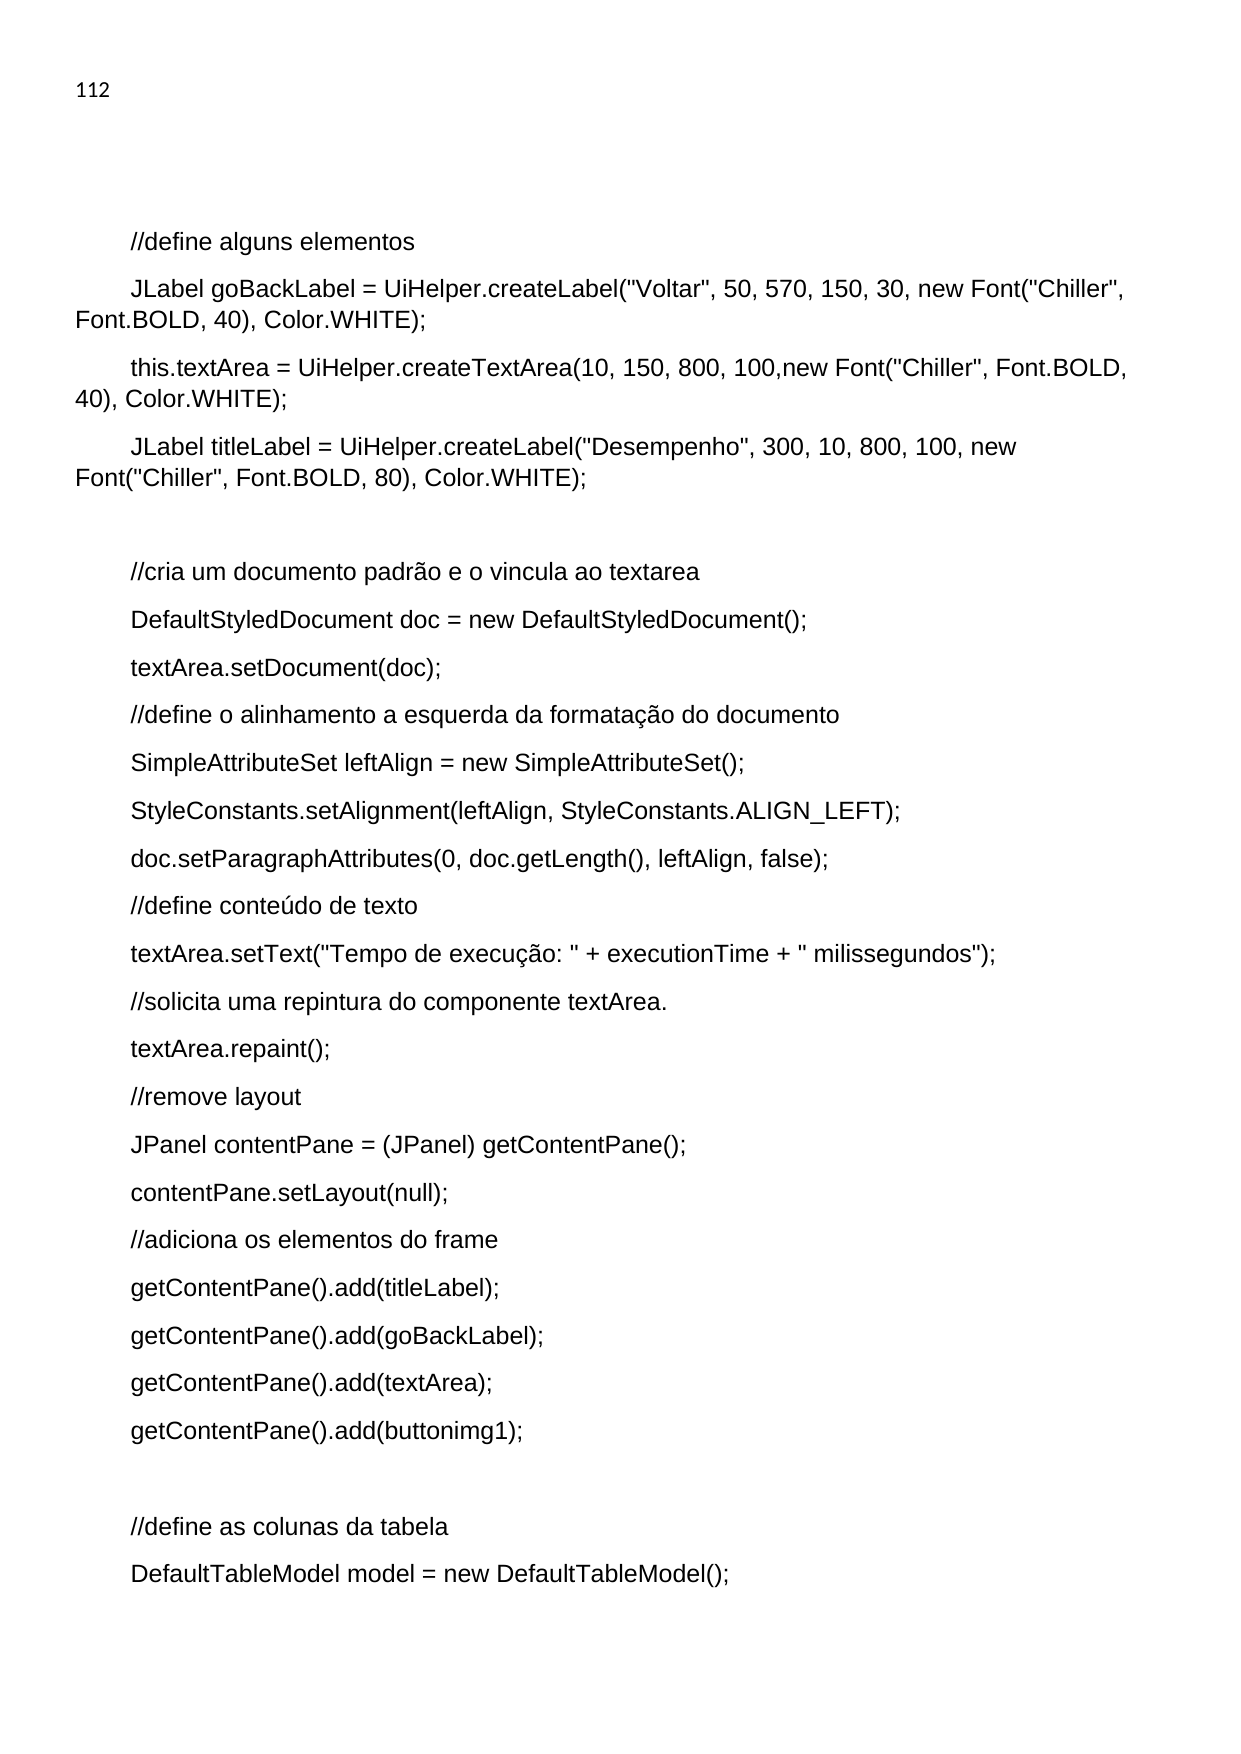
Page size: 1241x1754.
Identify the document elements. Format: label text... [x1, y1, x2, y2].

text doc.setParagraphAttributes(0, doc.getLength(), leftAlign, false); [75, 843, 1165, 872]
text //adiciona os elementos do frame [75, 1225, 1165, 1254]
text //define as colunas da tabela [75, 1511, 1165, 1540]
text JLabel goBackLabel = UiHelper.createLabel("Voltar", 50, 570, 150, 30, new Font("Chiller", Font.BOLD, 40), Color.WHITE); [75, 274, 1165, 334]
text JPanel contentPane = (JPanel) getContentPane(); [75, 1130, 1165, 1158]
text //define alguns elementos [75, 226, 1165, 255]
text JLabel titleLabel = UiHelper.createLabel("Desempenho", 300, 10, 800, 100, new Font("Chiller", Font.BOLD, 80), Color.WHITE); [75, 432, 1165, 491]
text this.textArea = UiHelper.createTextArea(10, 150, 800, 100,new Font("Chiller", Font.BOLD, 40), Color.WHITE); [75, 353, 1165, 413]
text //define conteúdo de texto [75, 891, 1165, 920]
text getContentPane().add(buttonimg1); [75, 1416, 1165, 1445]
text //remove layout [75, 1082, 1165, 1111]
text contentPane.setLayout(null); [75, 1177, 1165, 1206]
text textArea.setDocument(doc); [75, 653, 1165, 681]
text StyleConstants.setAlignment(leftAlign, StyleConstants.ALIGN_LEFT); [75, 796, 1165, 824]
text //define o alinhamento a esquerda da formatação do documento [75, 700, 1165, 729]
text getContentPane().add(titleLabel); [75, 1273, 1165, 1302]
text SimpleAttributeSet leftAlign = new SimpleAttributeSet(); [75, 748, 1165, 777]
text DefaultTableModel model = new DefaultTableModel(); [75, 1559, 1165, 1588]
text //cria um documento padrão e o vincula ao textarea [75, 557, 1165, 586]
text getContentPane().add(goBackLabel); [75, 1321, 1165, 1349]
text textArea.repaint(); [75, 1034, 1165, 1063]
text getContentPane().add(textArea); [75, 1368, 1165, 1397]
text textArea.setText("Tempo de execução: " + executionTime + " milissegundos"); [75, 939, 1165, 968]
text //solicita uma repintura do componente textArea. [75, 987, 1165, 1015]
text DefaultStyledDocument doc = new DefaultStyledDocument(); [75, 605, 1165, 634]
